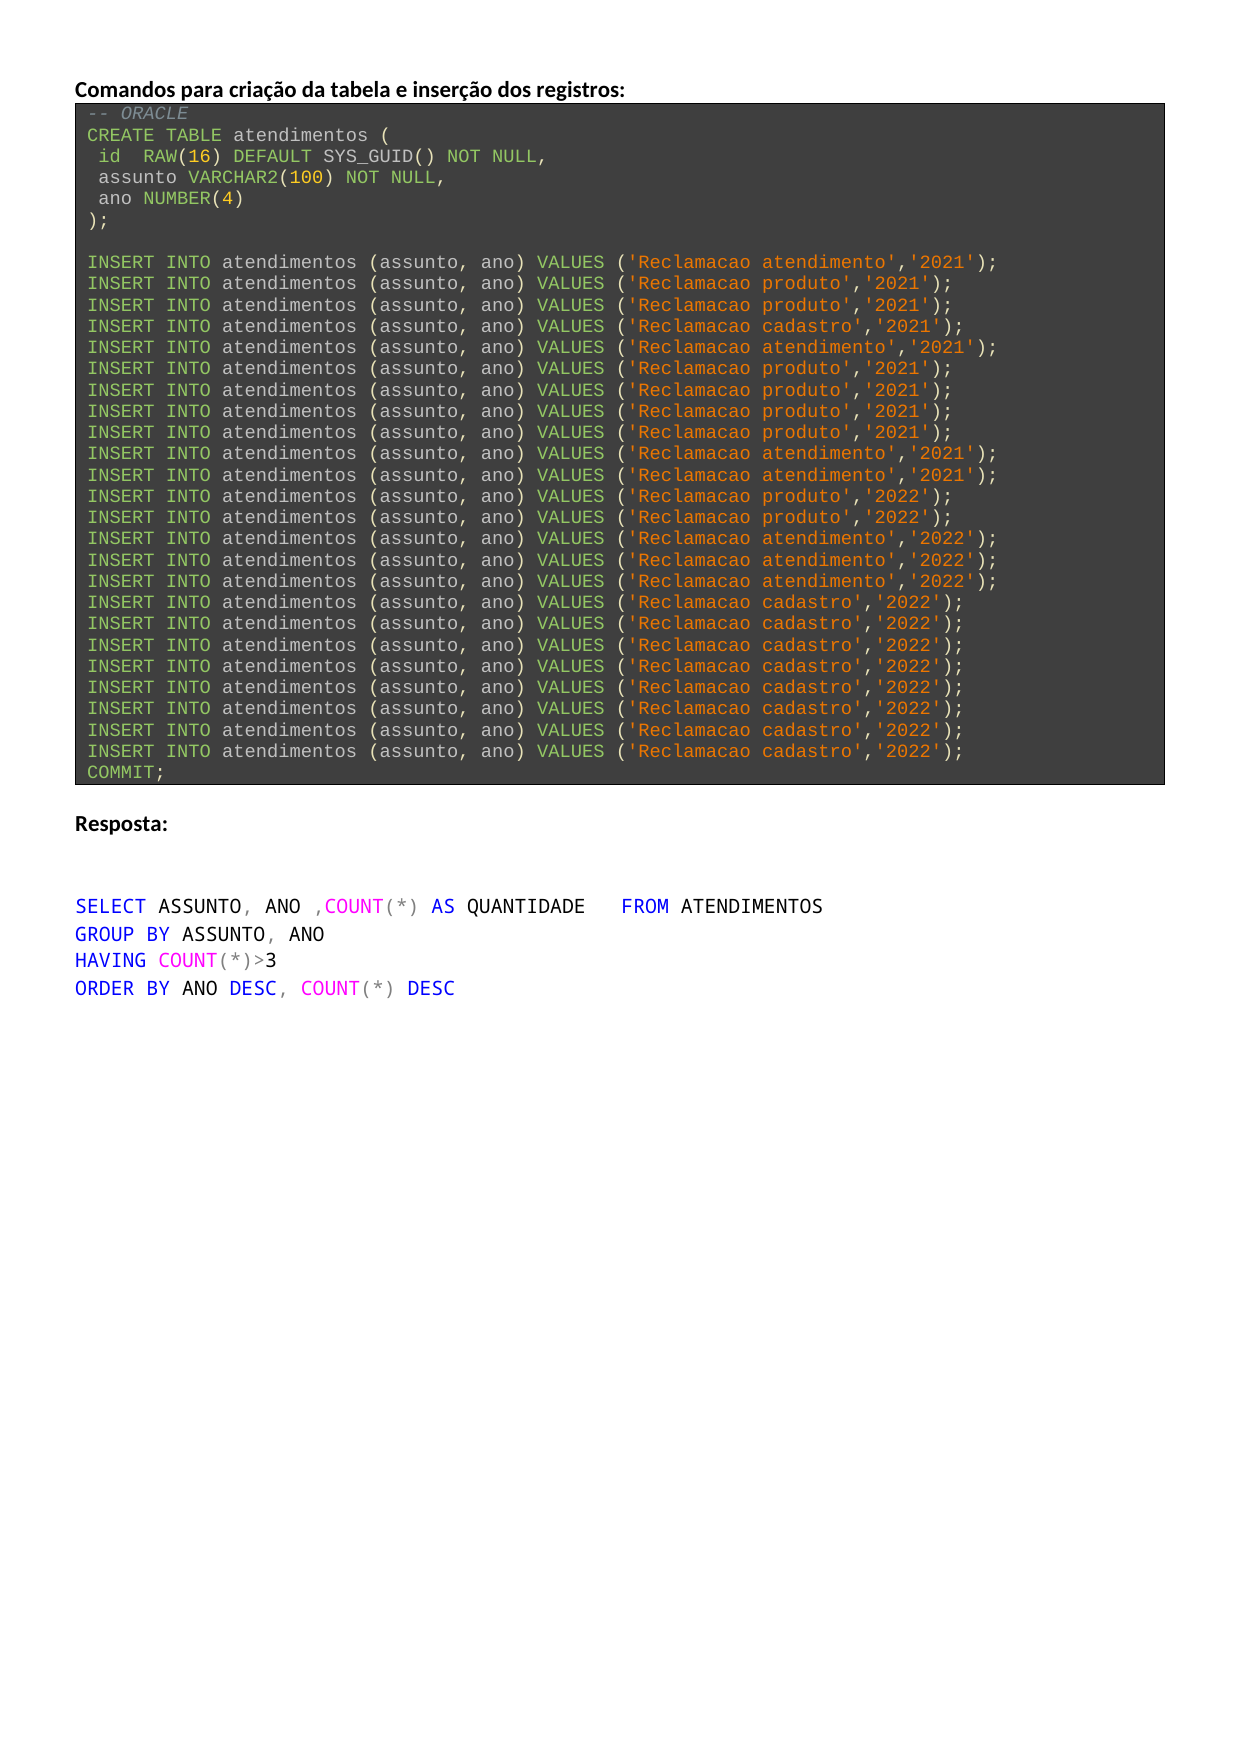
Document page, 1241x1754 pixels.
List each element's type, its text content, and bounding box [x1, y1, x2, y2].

text ORDER BY ANO DESC, COUNT(*) DESC [75, 974, 1165, 1001]
text GROUP BY ASSUNTO, ANO [75, 920, 1165, 947]
text Comandos para criação da tabela e inserção dos registros: [75, 75, 1165, 103]
text Resposta: [75, 809, 1165, 837]
text HAVING COUNT(*)>3 [75, 947, 1165, 974]
text SELECT ASSUNTO, ANO ,COUNT(*) AS QUANTIDADE FROM ATENDIMENTOS [75, 893, 1165, 920]
table_header -- ORACLE CREATE TABLE atendimentos ( id RAW(16) DEFAULT SYS_GUID() NOT NULL, assunto VARCHAR2(100) NOT NULL, ano NUMBER(4) ); INSERT INTO atendimentos (assunto, ano) VALUES ('Reclamacao atendimento','2021'); INSERT INTO atendimentos (assunto, ano) VALUES ('Reclamacao produto','2021'); INSERT INTO atendimentos (assunto, ano) VALUES ('Reclamacao produto','2021'); INSERT INTO atendimentos (assunto, ano) VALUES ('Reclamacao cadastro','2021'); INSERT INTO atendimentos (assunto, ano) VALUES ('Reclamacao atendimento','2021'); INSERT INTO atendimentos (assunto, ano) VALUES ('Reclamacao produto','2021'); INSERT INTO atendimentos (assunto, ano) VALUES ('Reclamacao produto','2021'); INSERT INTO atendimentos (assunto, ano) VALUES ('Reclamacao produto','2021'); INSERT INTO atendimentos (assunto, ano) VALUES ('Reclamacao produto','2021'); INSERT INTO atendimentos (assunto, ano) VALUES ('Reclamacao atendimento','2021'); INSERT INTO atendimentos (assunto, ano) VALUES ('Reclamacao atendimento','2021'); INSERT INTO atendimentos (assunto, ano) VALUES ('Reclamacao produto','2022'); INSERT INTO atendimentos (assunto, ano) VALUES ('Reclamacao produto','2022'); INSERT INTO atendimentos (assunto, ano) VALUES ('Reclamacao atendimento','2022'); INSERT INTO atendimentos (assunto, ano) VALUES ('Reclamacao atendimento','2022'); INSERT INTO atendimentos (assunto, ano) VALUES ('Reclamacao atendimento','2022'); INSERT INTO atendimentos (assunto, ano) VALUES ('Reclamacao cadastro','2022'); INSERT INTO atendimentos (assunto, ano) VALUES ('Reclamacao cadastro','2022'); INSERT INTO atendimentos (assunto, ano) VALUES ('Reclamacao cadastro','2022'); INSERT INTO atendimentos (assunto, ano) VALUES ('Reclamacao cadastro','2022'); INSERT INTO atendimentos (assunto, ano) VALUES ('Reclamacao cadastro','2022'); INSERT INTO atendimentos (assunto, ano) VALUES ('Reclamacao cadastro','2022'); INSERT INTO atendimentos (assunto, ano) VALUES ('Reclamacao cadastro','2022'); INSERT INTO atendimentos (assunto, ano) VALUES ('Reclamacao cadastro','2022'); COMMIT; [76, 104, 1164, 784]
